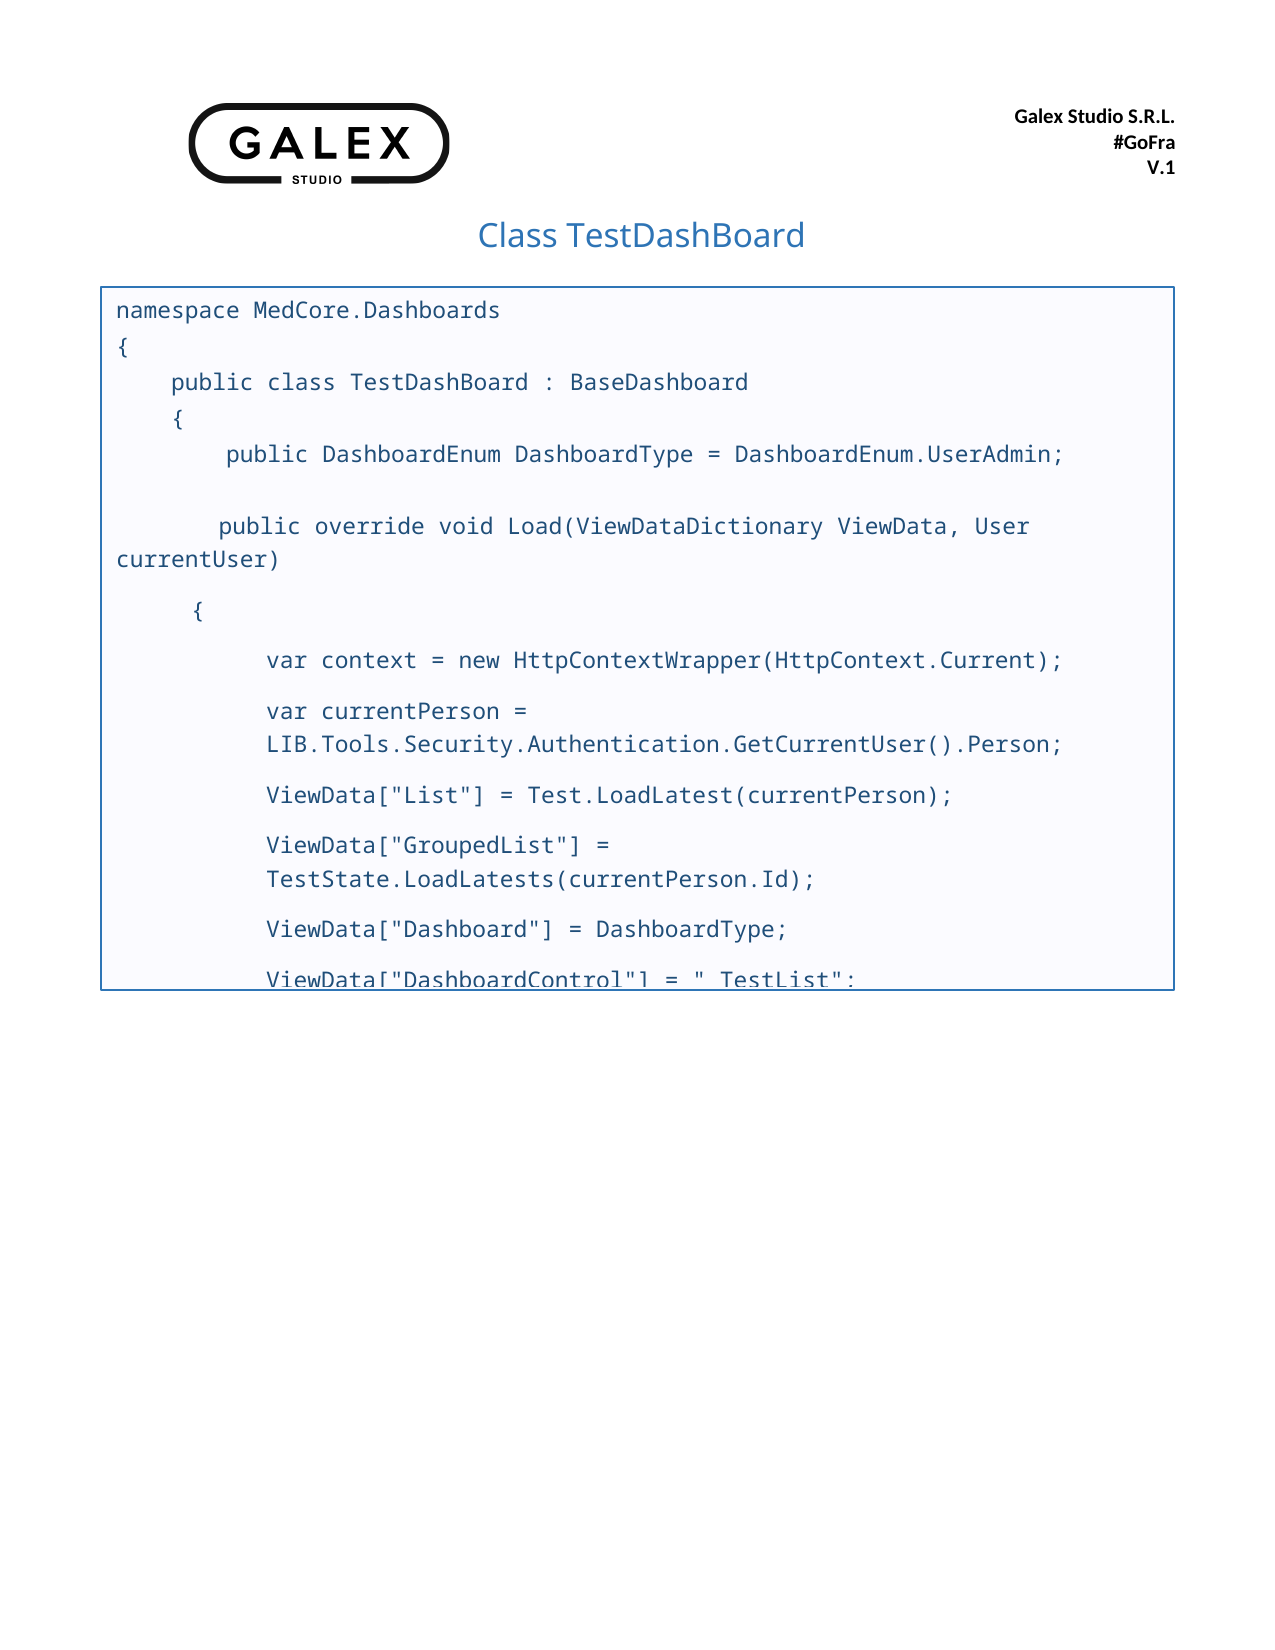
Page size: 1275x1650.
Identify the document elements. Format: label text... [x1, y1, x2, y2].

picture [188, 103, 450, 184]
subtitle Class TestDashBoard [402, 212, 1186, 258]
